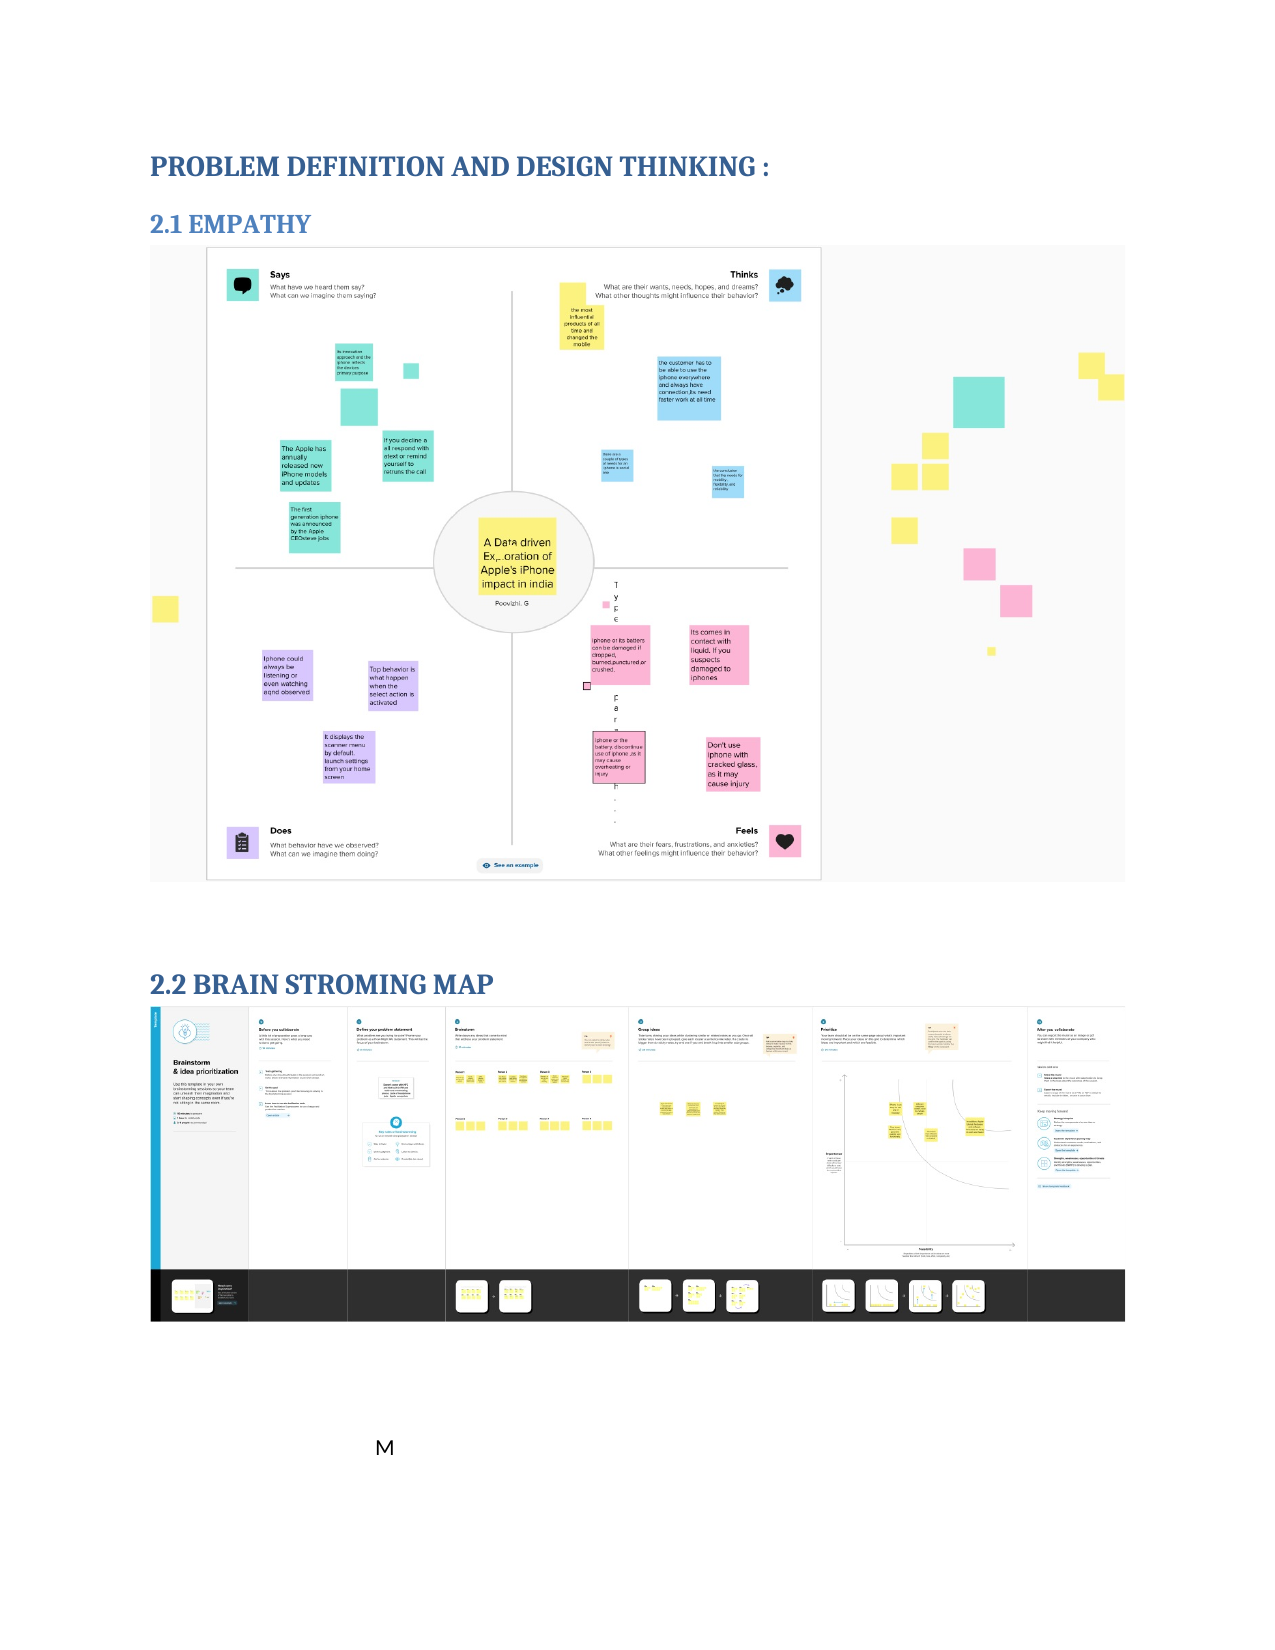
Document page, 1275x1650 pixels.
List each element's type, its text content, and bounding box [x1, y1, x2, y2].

picture [150, 245, 1125, 882]
text M [150, 1433, 1125, 1461]
subtitle 2.1 EMPATHY [150, 209, 1125, 245]
subtitle 2.2 BRAIN STROMING MAP [150, 968, 1125, 1006]
picture [150, 1006, 1125, 1322]
subtitle PROBLEM DEFINITION AND DESIGN THINKING : [150, 150, 1125, 183]
